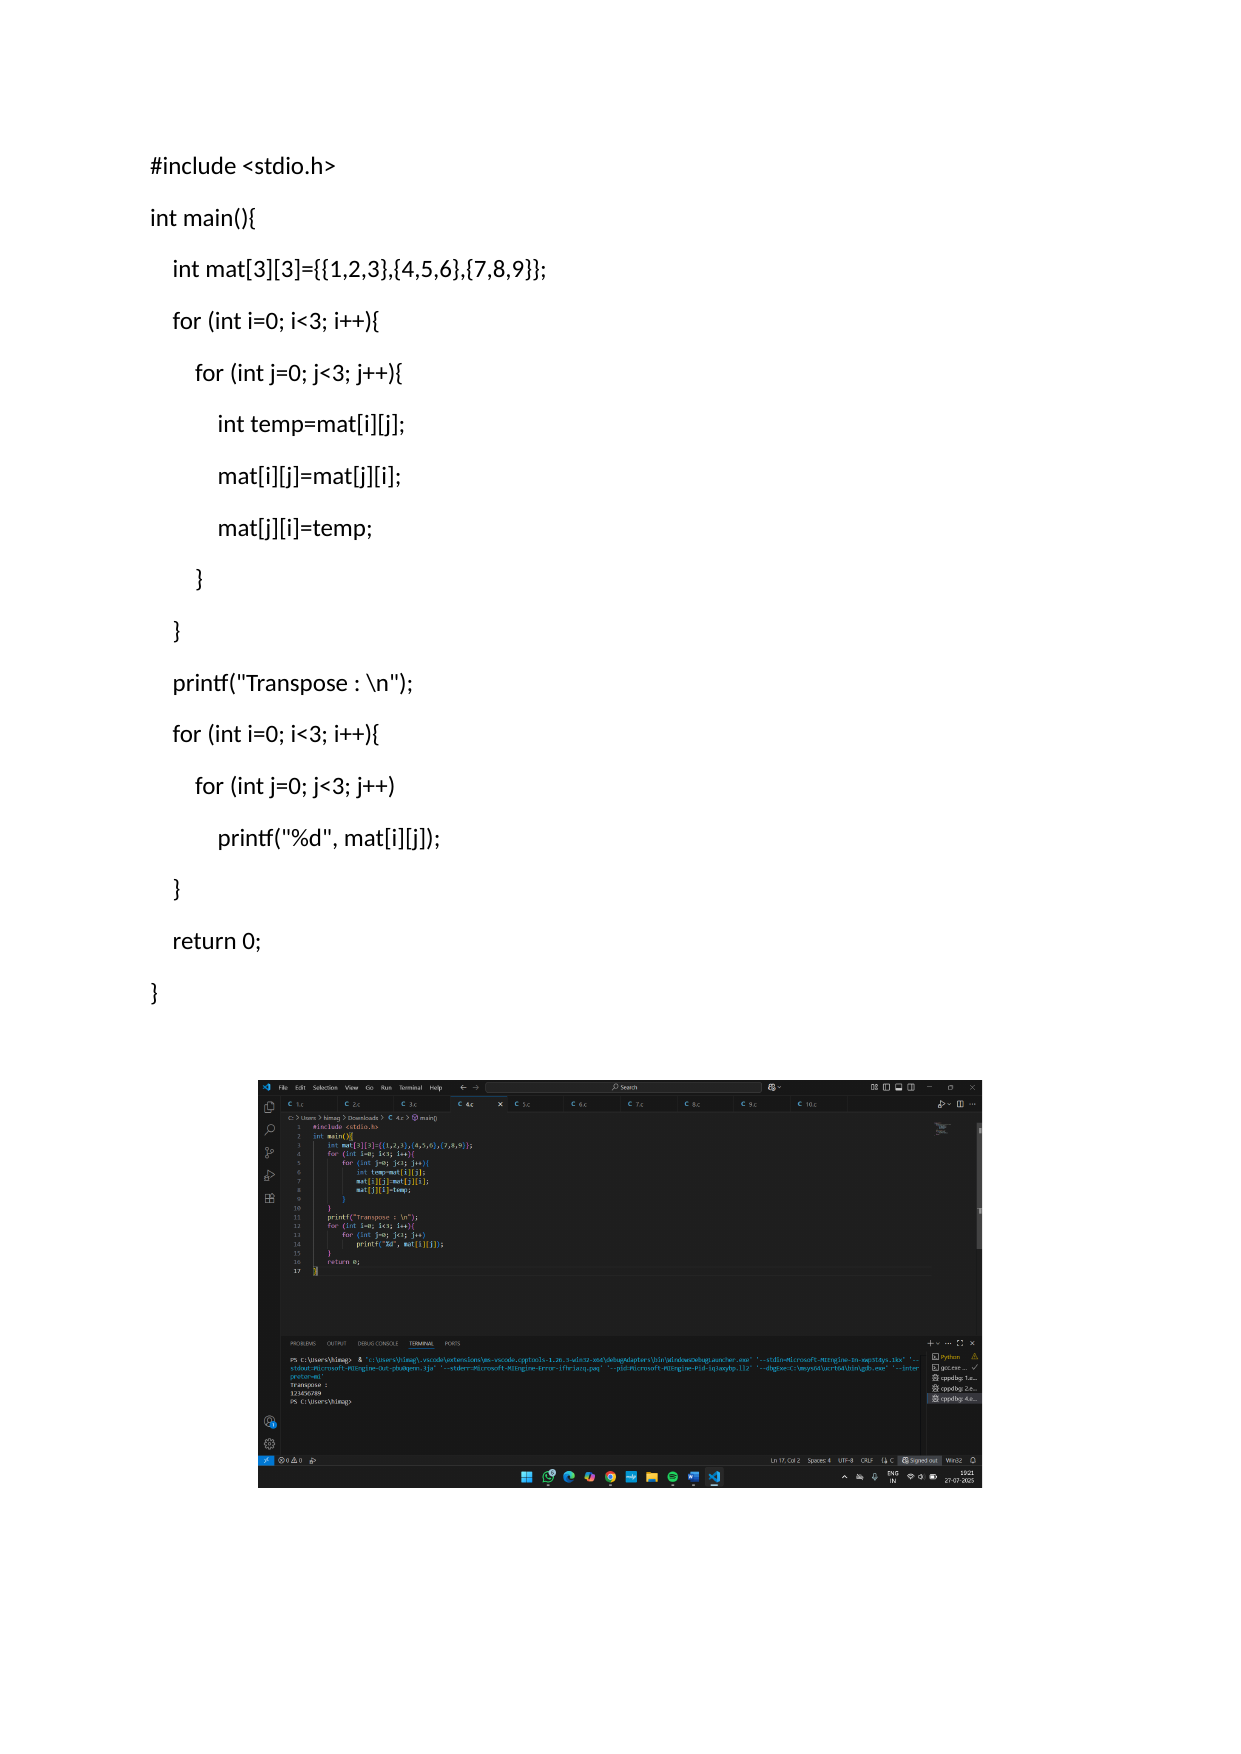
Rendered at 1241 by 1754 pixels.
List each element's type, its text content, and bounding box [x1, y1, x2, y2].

text mat[j][i]=temp; [150, 512, 1090, 542]
text for (int i=0; i<3; i++){ [150, 305, 1090, 336]
text } [150, 977, 1090, 1007]
text } [150, 873, 1090, 904]
text } [150, 615, 1090, 646]
text #include <stdio.h> [150, 150, 1090, 181]
text printf("Transpose : \n"); [150, 667, 1090, 697]
picture [258, 1080, 983, 1488]
text for (int j=0; j<3; j++) [150, 770, 1090, 801]
text int temp=mat[i][j]; [150, 408, 1090, 439]
text printf("%d", mat[i][j]); [150, 822, 1090, 852]
text mat[i][j]=mat[j][i]; [150, 460, 1090, 491]
text } [150, 563, 1090, 594]
text int mat[3][3]={{1,2,3},{4,5,6},{7,8,9}}; [150, 253, 1090, 284]
text int main(){ [150, 202, 1090, 232]
text return 0; [150, 925, 1090, 956]
text for (int j=0; j<3; j++){ [150, 357, 1090, 387]
text for (int i=0; i<3; i++){ [150, 718, 1090, 749]
